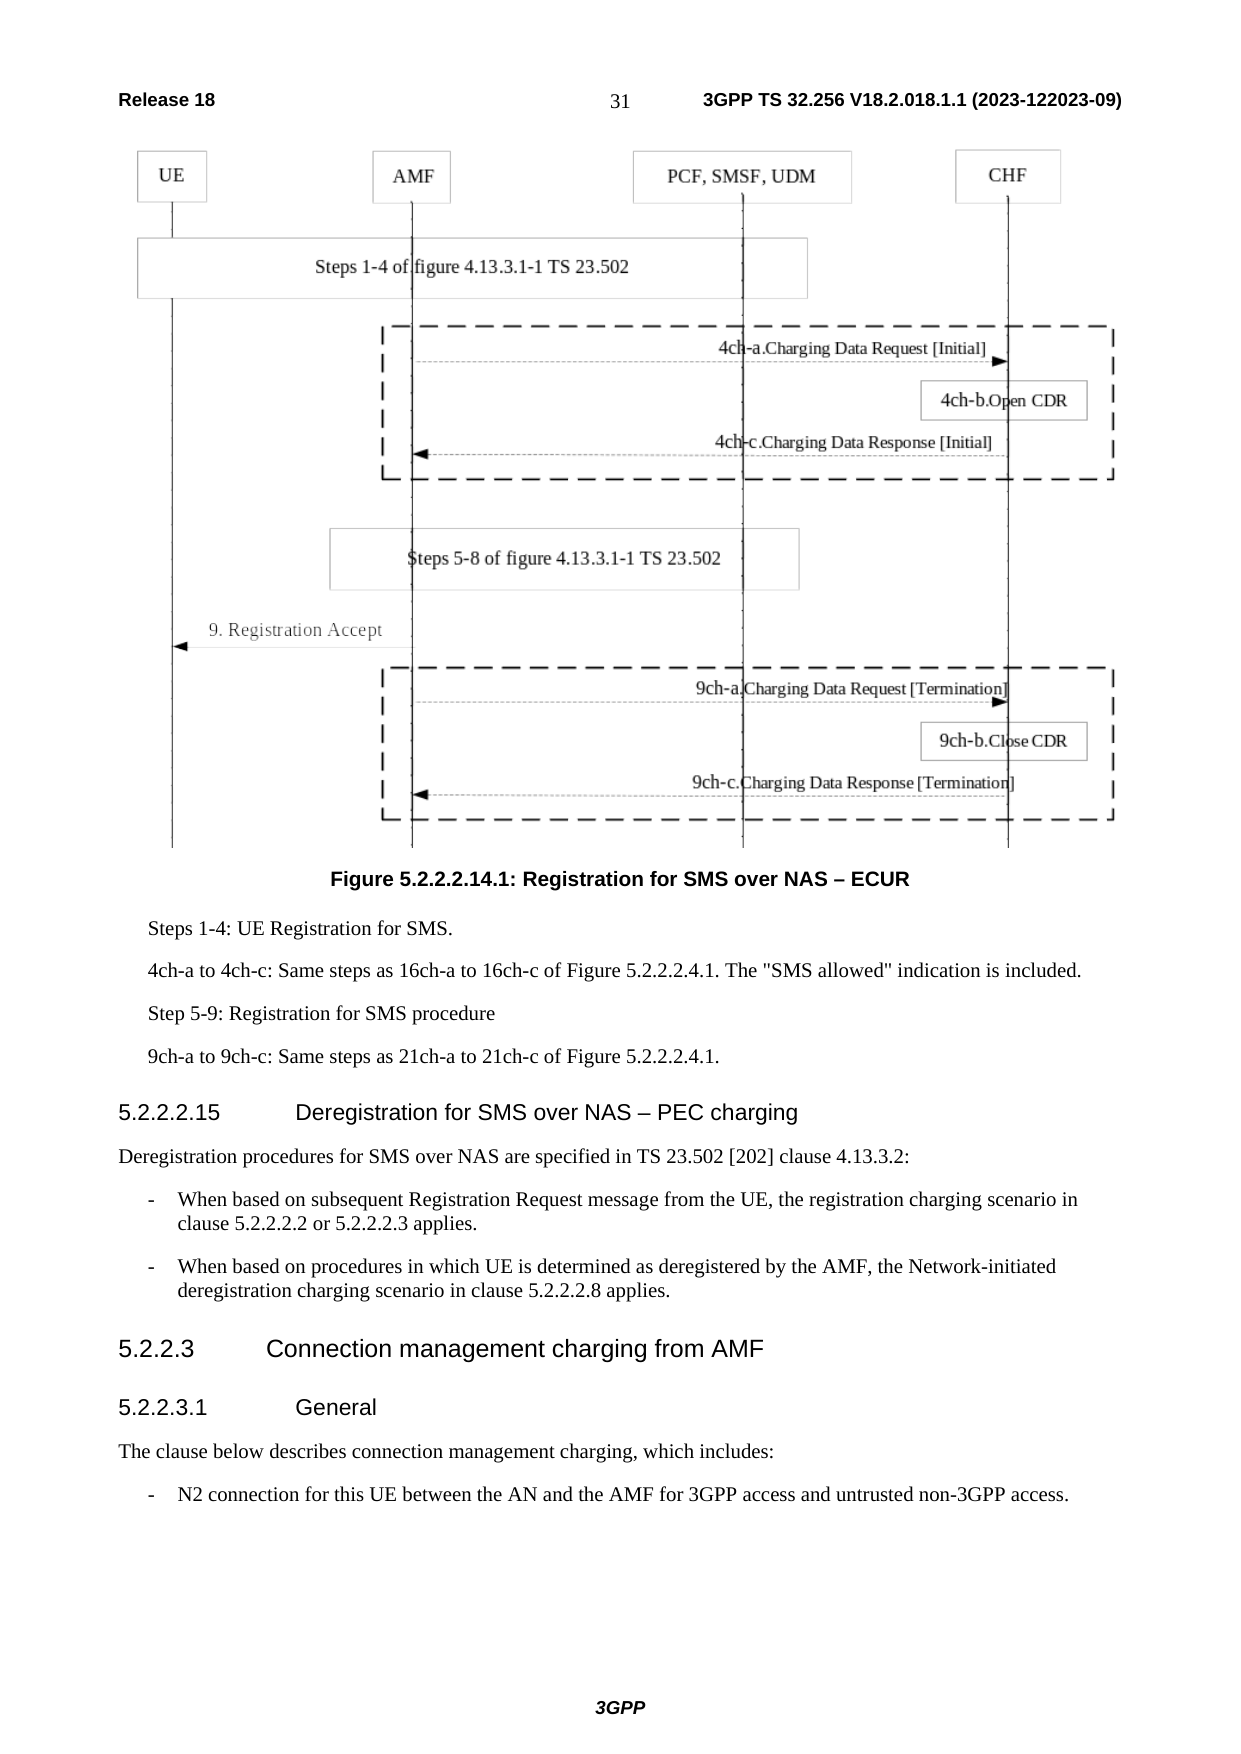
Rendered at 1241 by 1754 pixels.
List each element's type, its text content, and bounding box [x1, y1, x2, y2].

subtitle 5.2.2.3 Connection management charging from AMF [118, 1333, 1122, 1362]
subtitle 5.2.2.3.1 General [118, 1393, 1122, 1420]
text 4ch-a to 4ch-c: Same steps as 16ch-a to 16ch-c of Figure 5.2.2.2.4.1. The "SMS allowed" indication is included. [148, 958, 1122, 982]
text - When based on subsequent Registration Request message from the UE, the registration charging scenario in clause 5.2.2.2.2 or 5.2.2.2.3 applies. [148, 1187, 1122, 1235]
text - When based on procedures in which UE is determined as deregistered by the AMF, the Network-initiated deregistration charging scenario in clause 5.2.2.2.8 applies. [148, 1254, 1122, 1302]
text Step 5-9: Registration for SMS procedure [148, 1001, 1122, 1025]
text Figure 5.2.2.2.14.1: Registration for SMS over NAS – ECUR [118, 867, 1122, 891]
text The clause below describes connection management charging, which includes: [118, 1439, 1122, 1463]
subtitle 5.2.2.2.15 Deregistration for SMS over NAS – PEC charging [118, 1099, 1122, 1126]
text Deregistration procedures for SMS over NAS are specified in TS 23.502 [202] clause 4.13.3.2: [118, 1144, 1122, 1168]
text 9ch-a to 9ch-c: Same steps as 21ch-a to 21ch-c of Figure 5.2.2.2.4.1. [148, 1044, 1122, 1068]
text Steps 1-4: UE Registration for SMS. [148, 916, 1122, 940]
text - N2 connection for this UE between the AN and the AMF for 3GPP access and untrusted non-3GPP access. [148, 1481, 1122, 1506]
